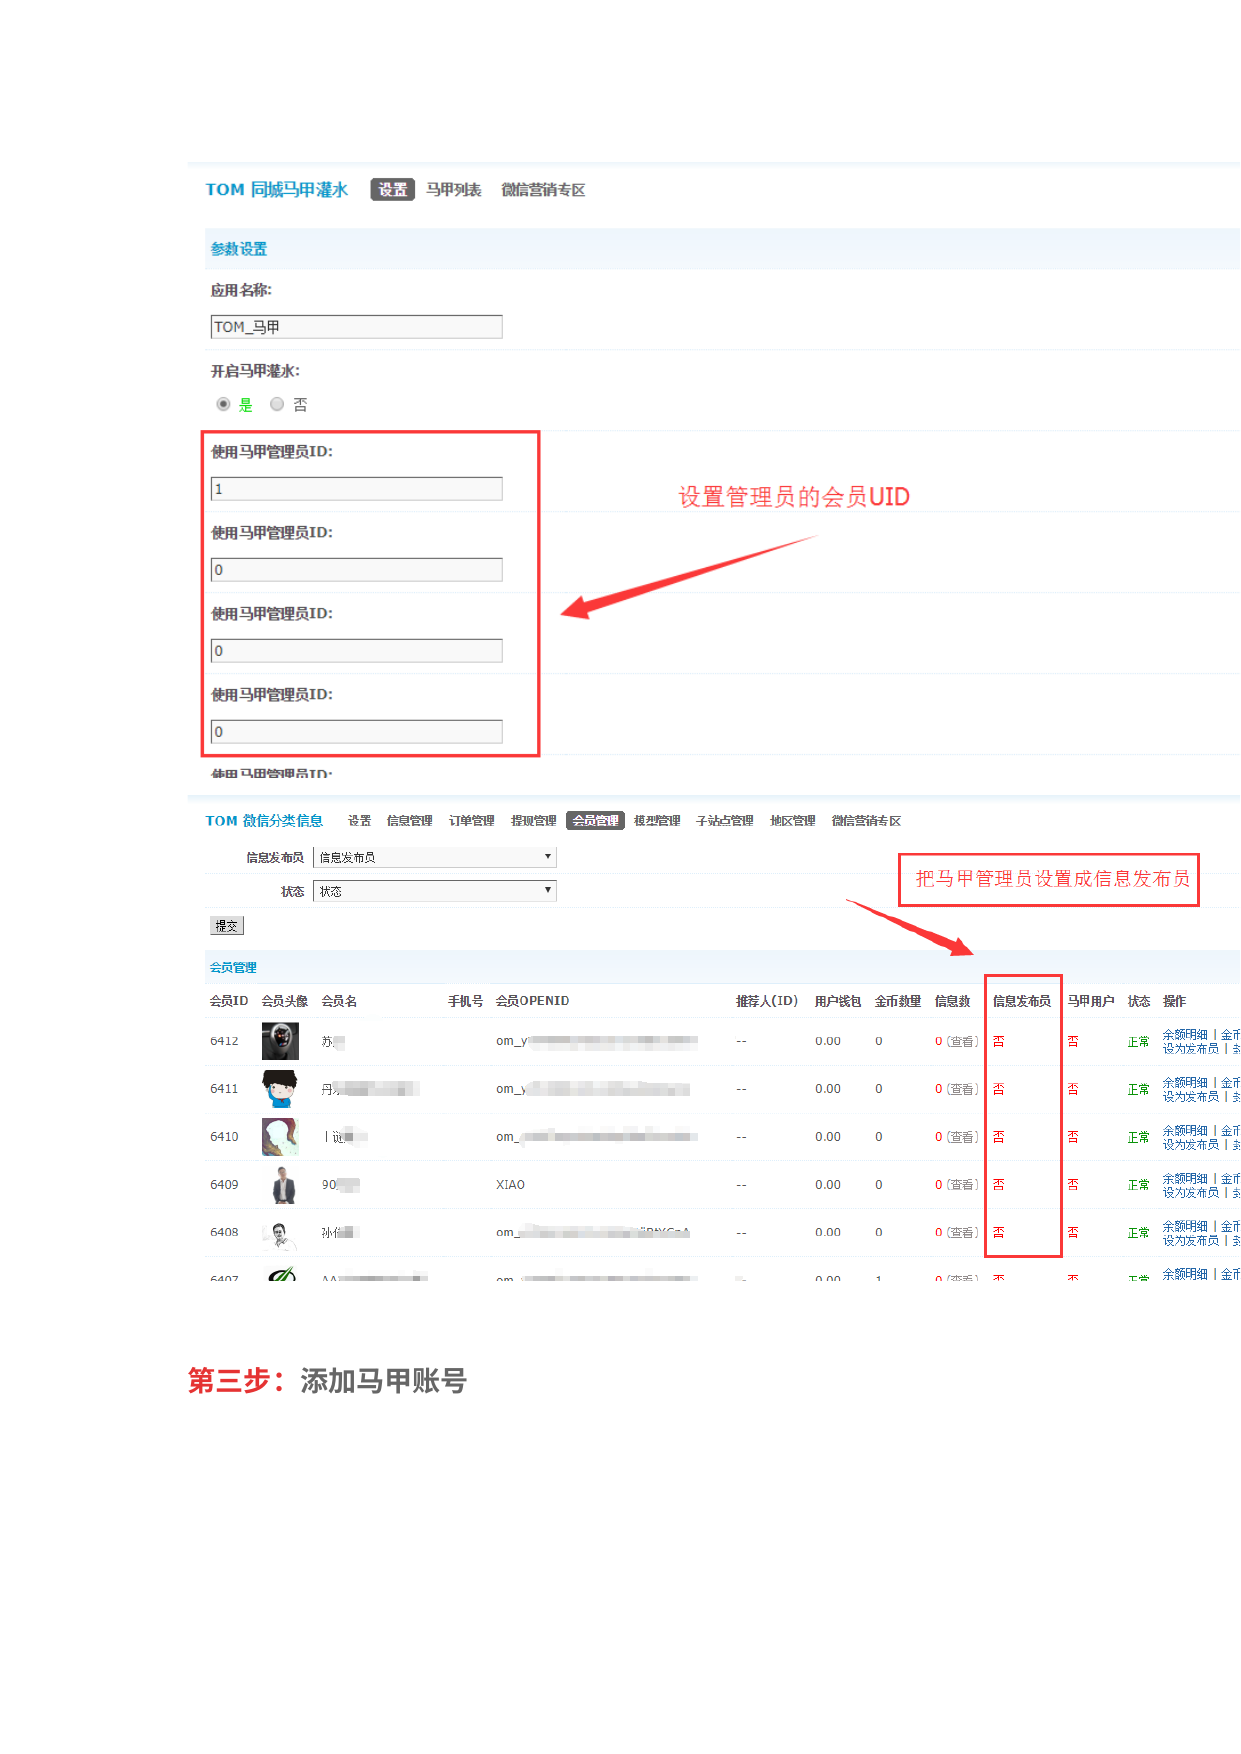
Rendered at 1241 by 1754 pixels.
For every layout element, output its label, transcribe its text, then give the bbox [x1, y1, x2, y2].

picture [187, 795, 1241, 1281]
text 第三步：添加马甲账号 [187, 1346, 1053, 1411]
picture [187, 162, 1241, 778]
